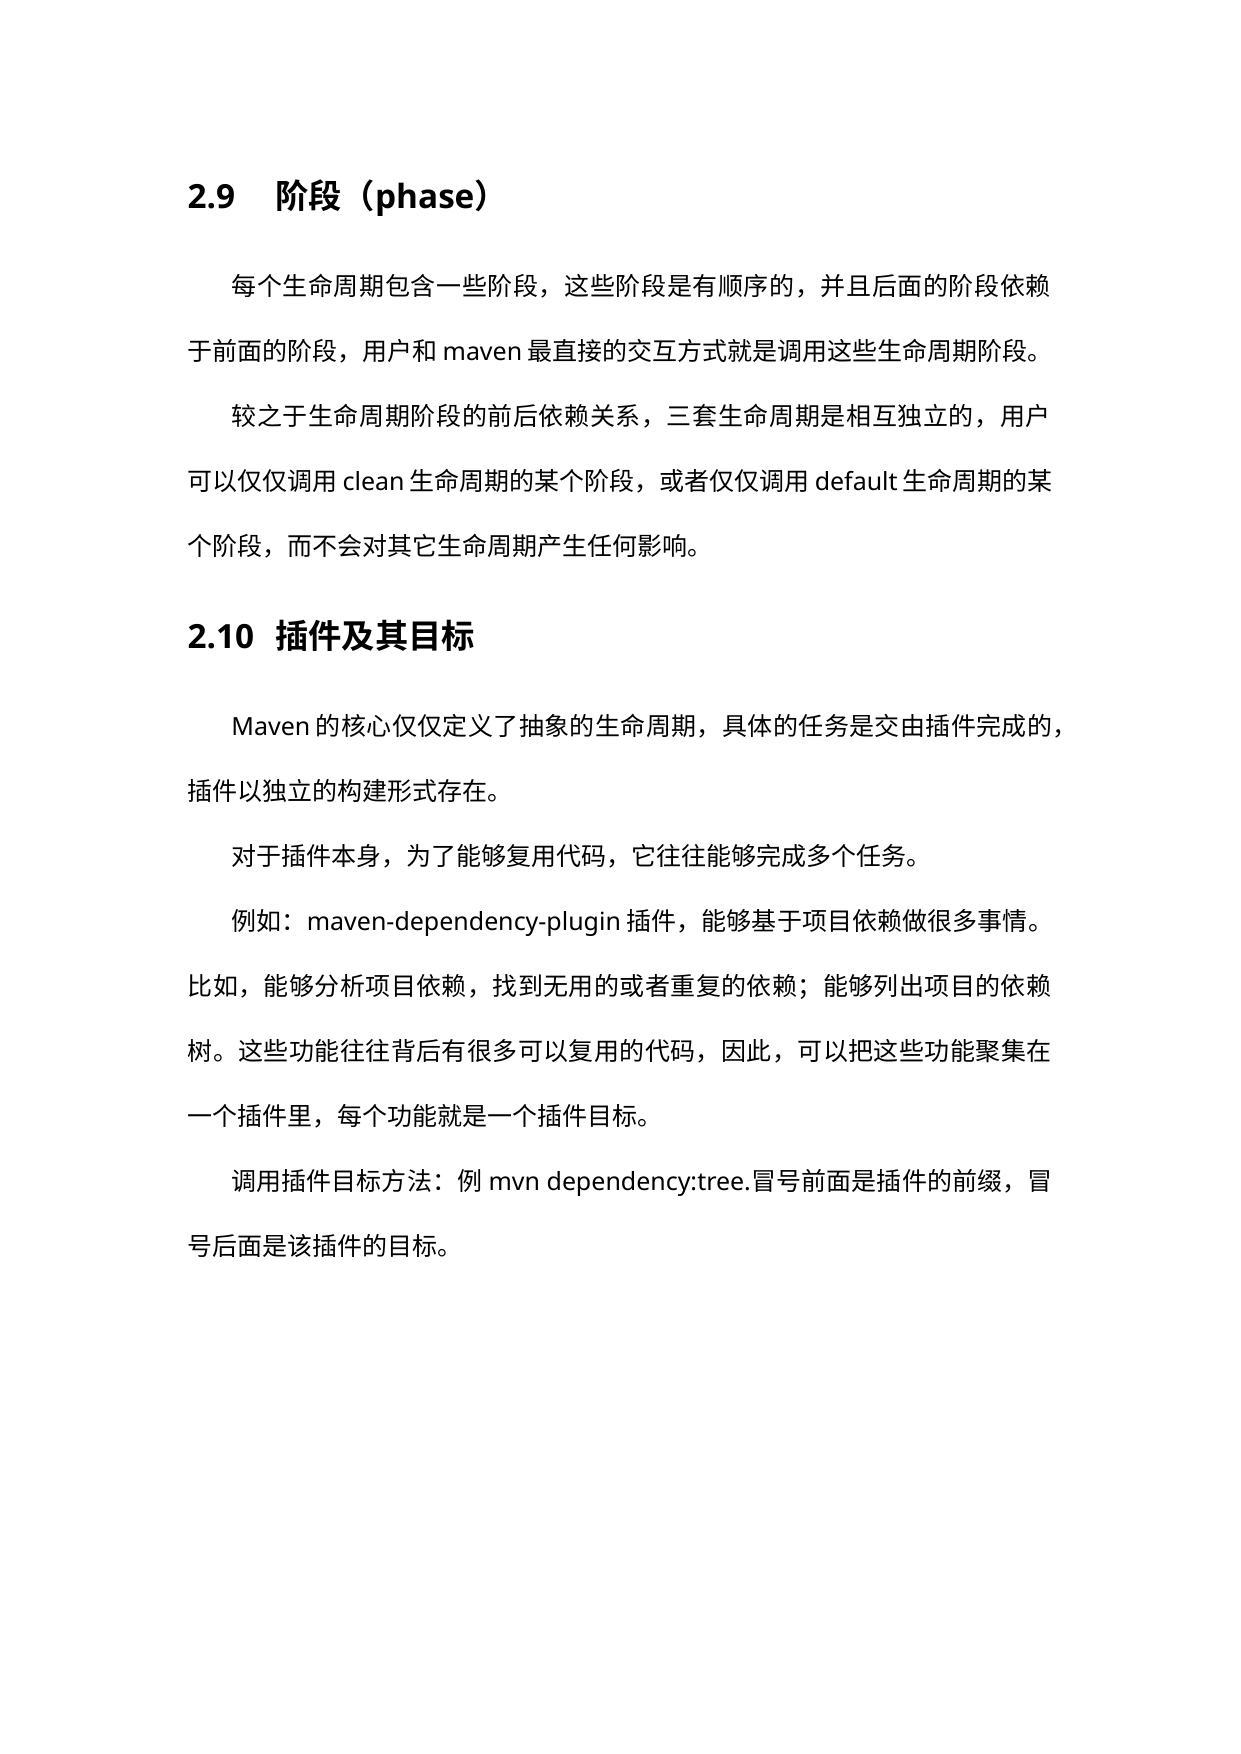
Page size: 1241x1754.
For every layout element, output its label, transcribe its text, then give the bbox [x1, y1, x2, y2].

text 调用插件目标方法：例 mvn dependency:tree.冒号前面是插件的前缀，冒号后面是该插件的目标。 [187, 1147, 1053, 1277]
text 每个生命周期包含一些阶段，这些阶段是有顺序的，并且后面的阶段依赖于前面的阶段，用户和maven最直接的交互方式就是调用这些生命周期阶段。 [187, 252, 1053, 382]
subtitle 阶段（phase） [187, 162, 1053, 227]
text Maven的核心仅仅定义了抽象的生命周期，具体的任务是交由插件完成的，插件以独立的构建形式存在。 [187, 692, 1053, 822]
text 例如：maven-dependency-plugin插件，能够基于项目依赖做很多事情。比如，能够分析项目依赖，找到无用的或者重复的依赖；能够列出项目的依赖树。这些功能往往背后有很多可以复用的代码，因此，可以把这些功能聚集在一个插件里，每个功能就是一个插件目标。 [187, 887, 1053, 1147]
text 较之于生命周期阶段的前后依赖关系，三套生命周期是相互独立的，用户可以仅仅调用clean生命周期的某个阶段，或者仅仅调用default生命周期的某个阶段，而不会对其它生命周期产生任何影响。 [187, 382, 1053, 577]
subtitle 插件及其目标 [187, 602, 1053, 667]
text 对于插件本身，为了能够复用代码，它往往能够完成多个任务。 [187, 822, 1053, 887]
